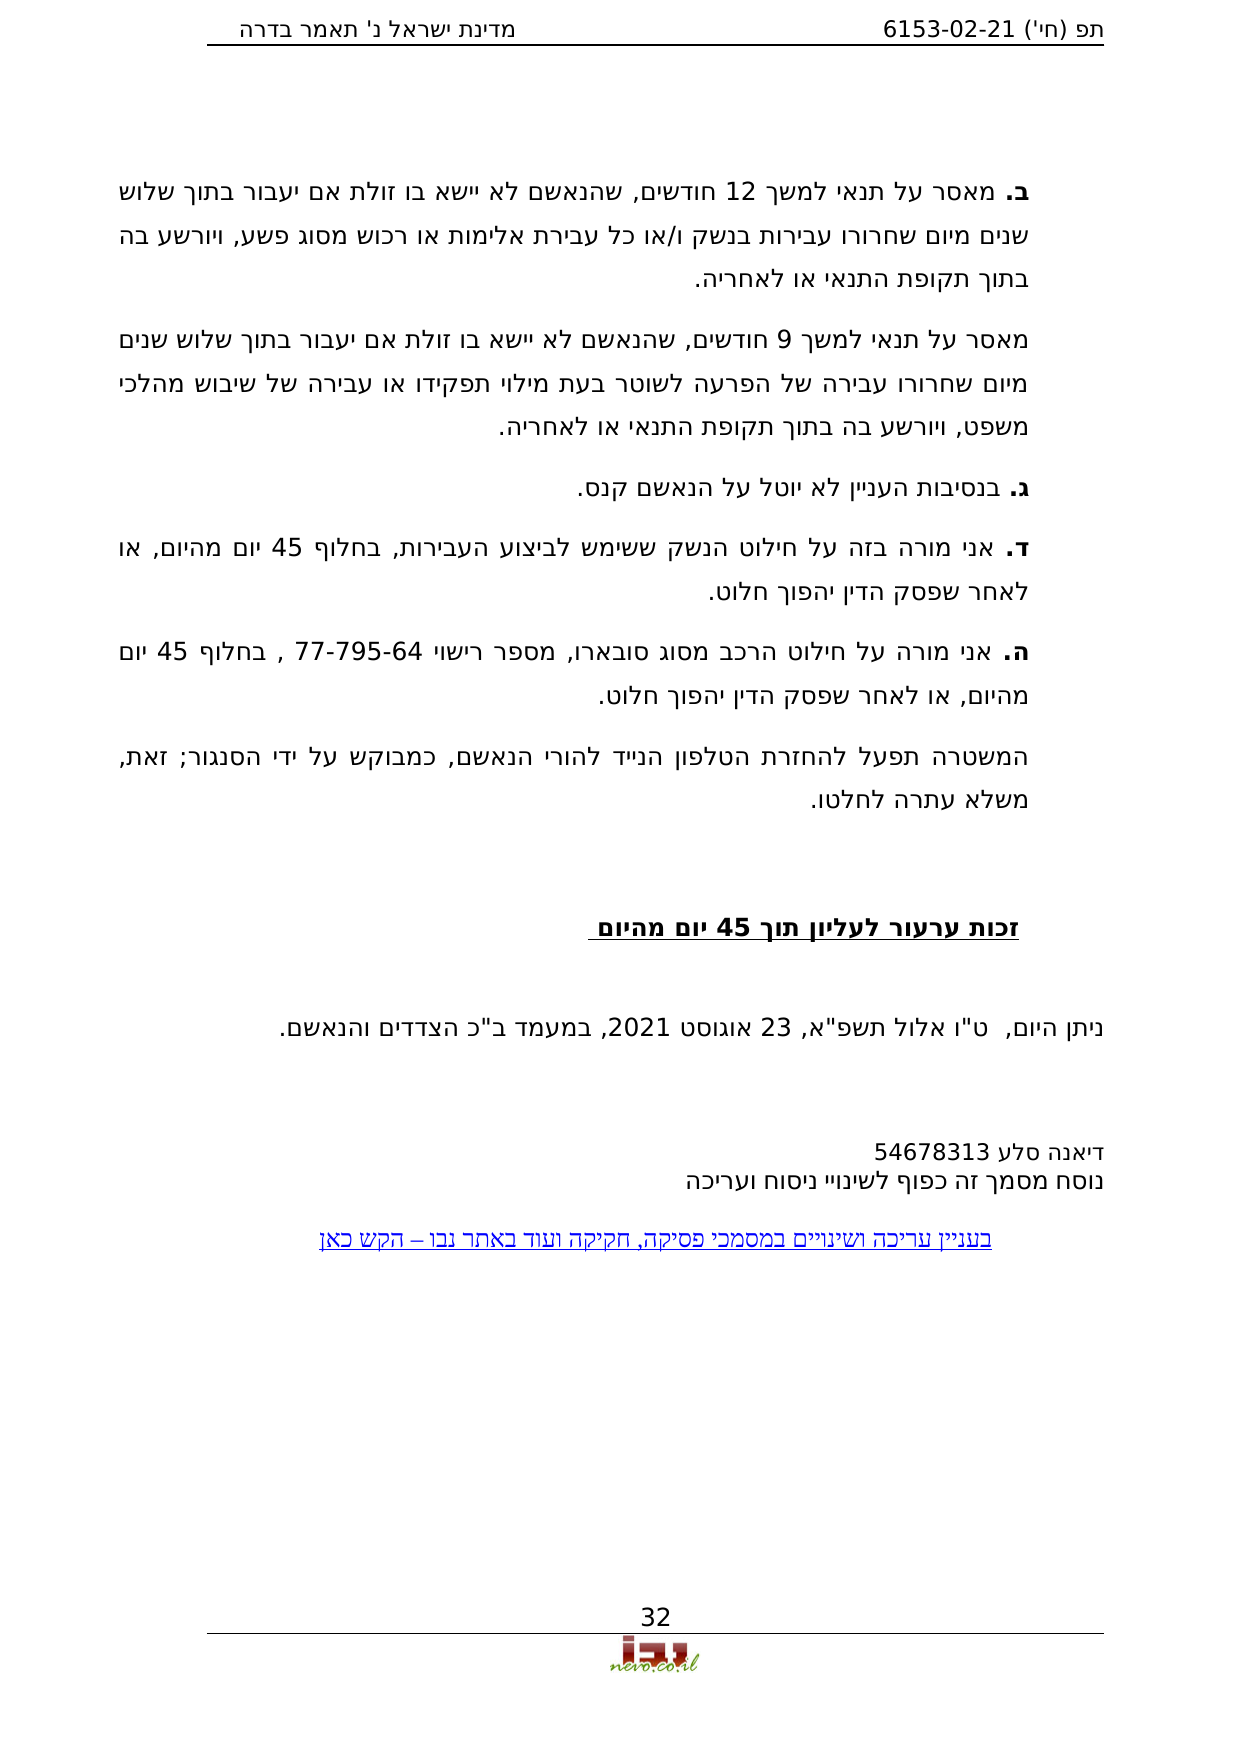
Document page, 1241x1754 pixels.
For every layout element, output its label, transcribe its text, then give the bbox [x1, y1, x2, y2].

text נוסח מסמך זה כפוף לשינויי ניסוח ועריכה [207, 1166, 1104, 1195]
text ב. מאסר על תנאי למשך 12 חודשים, שהנאשם לא יישא בו זולת אם יעבור בתוך שלוש שנים מיום שחרורו עבירות בנשק ו/או כל עבירת אלימות או רכוש מסוג פשע, ויורשע בה בתוך תקופת התנאי או לאחריה. [118, 177, 1029, 294]
text דיאנה סלע 54678313 [207, 1139, 1104, 1166]
text ה. אני מורה על חילוט הרכב מסוג סובארו, מספר רישוי 77-795-64 , בחלוף 45 יום מהיום, או לאחר שפסק הדין יהפוך חלוט. [118, 638, 1029, 711]
text בעניין עריכה ושינויים במסמכי פסיקה, חקיקה ועוד באתר נבו – הקש כאן [207, 1224, 1104, 1253]
text ניתן היום, ט"ו אלול תשפ"א, 23 אוגוסט 2021, במעמד ב"כ הצדדים והנאשם. [207, 1013, 1104, 1042]
text ג. בנסיבות העניין לא יוטל על הנאשם קנס. [118, 473, 1029, 502]
text מאסר על תנאי למשך 9 חודשים, שהנאשם לא יישא בו זולת אם יעבור בתוך שלוש שנים מיום שחרורו עבירה של הפרעה לשוטר בעת מילוי תפקידו או עבירה של שיבוש מהלכי משפט, ויורשע בה בתוך תקופת התנאי או לאחריה. [118, 325, 1029, 442]
picture [610, 1635, 701, 1673]
text המשטרה תפעל להחזרת הטלפון הנייד להורי הנאשם, כמבוקש על ידי הסנגור; זאת, משלא עתרה לחלטו. [118, 742, 1029, 815]
text ד. אני מורה בזה על חילוט הנשק ששימש לביצוע העבירות, בחלוף 45 יום מהיום, או לאחר שפסק הדין יהפוך חלוט. [118, 533, 1029, 606]
text 5129371זכות ערעור לעליון תוך 45 יום מהיום [118, 914, 1029, 943]
